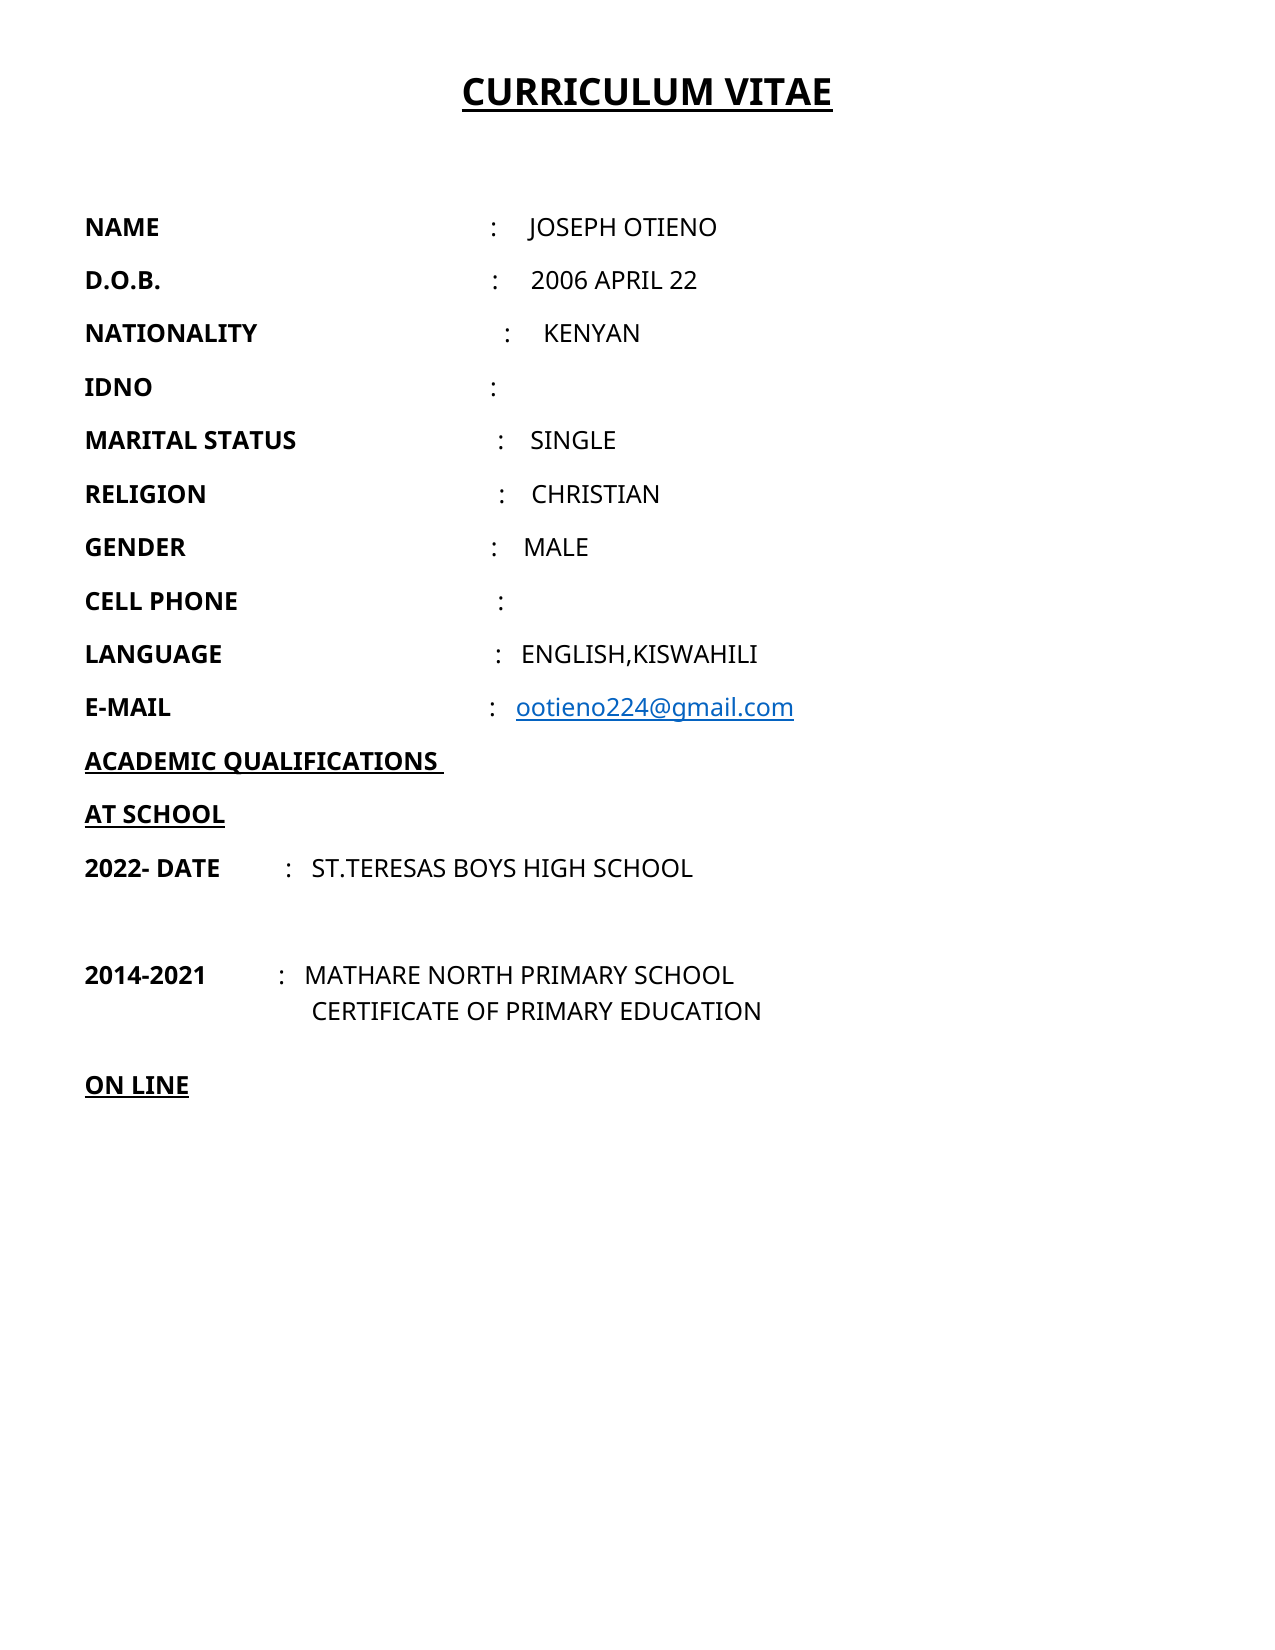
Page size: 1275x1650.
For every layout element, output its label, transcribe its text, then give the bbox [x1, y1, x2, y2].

text AT SCHOOL [84, 797, 1209, 831]
text NAME : JOSEPH OTIENO [84, 209, 1209, 243]
text 2014-2021 : MATHARE NORTH PRIMARY SCHOOL [84, 957, 1209, 991]
text NATIONALITY : KENYAN [84, 316, 1209, 350]
text GENDER : MALE [84, 530, 1209, 564]
text 2022- DATE : ST.TERESAS BOYS HIGH SCHOOL [84, 850, 1209, 884]
text CURRICULUM VITAE [84, 66, 1209, 117]
text D.O.B. : 2006 APRIL 22 [84, 263, 1209, 297]
text CERTIFICATE OF PRIMARY EDUCATION [84, 994, 1209, 1028]
text ON LINE [84, 1068, 1209, 1102]
text RELIGION : CHRISTIAN [84, 476, 1209, 510]
text E-MAIL : ootieno224@gmail.com [84, 690, 1209, 724]
text LANGUAGE : ENGLISH,KISWAHILI [84, 637, 1209, 671]
text ACADEMIC QUALIFICATIONS [84, 743, 1209, 778]
text CELL PHONE : [84, 583, 1209, 617]
text MARITAL STATUS : SINGLE [84, 423, 1209, 457]
text IDNO : [84, 369, 1209, 403]
